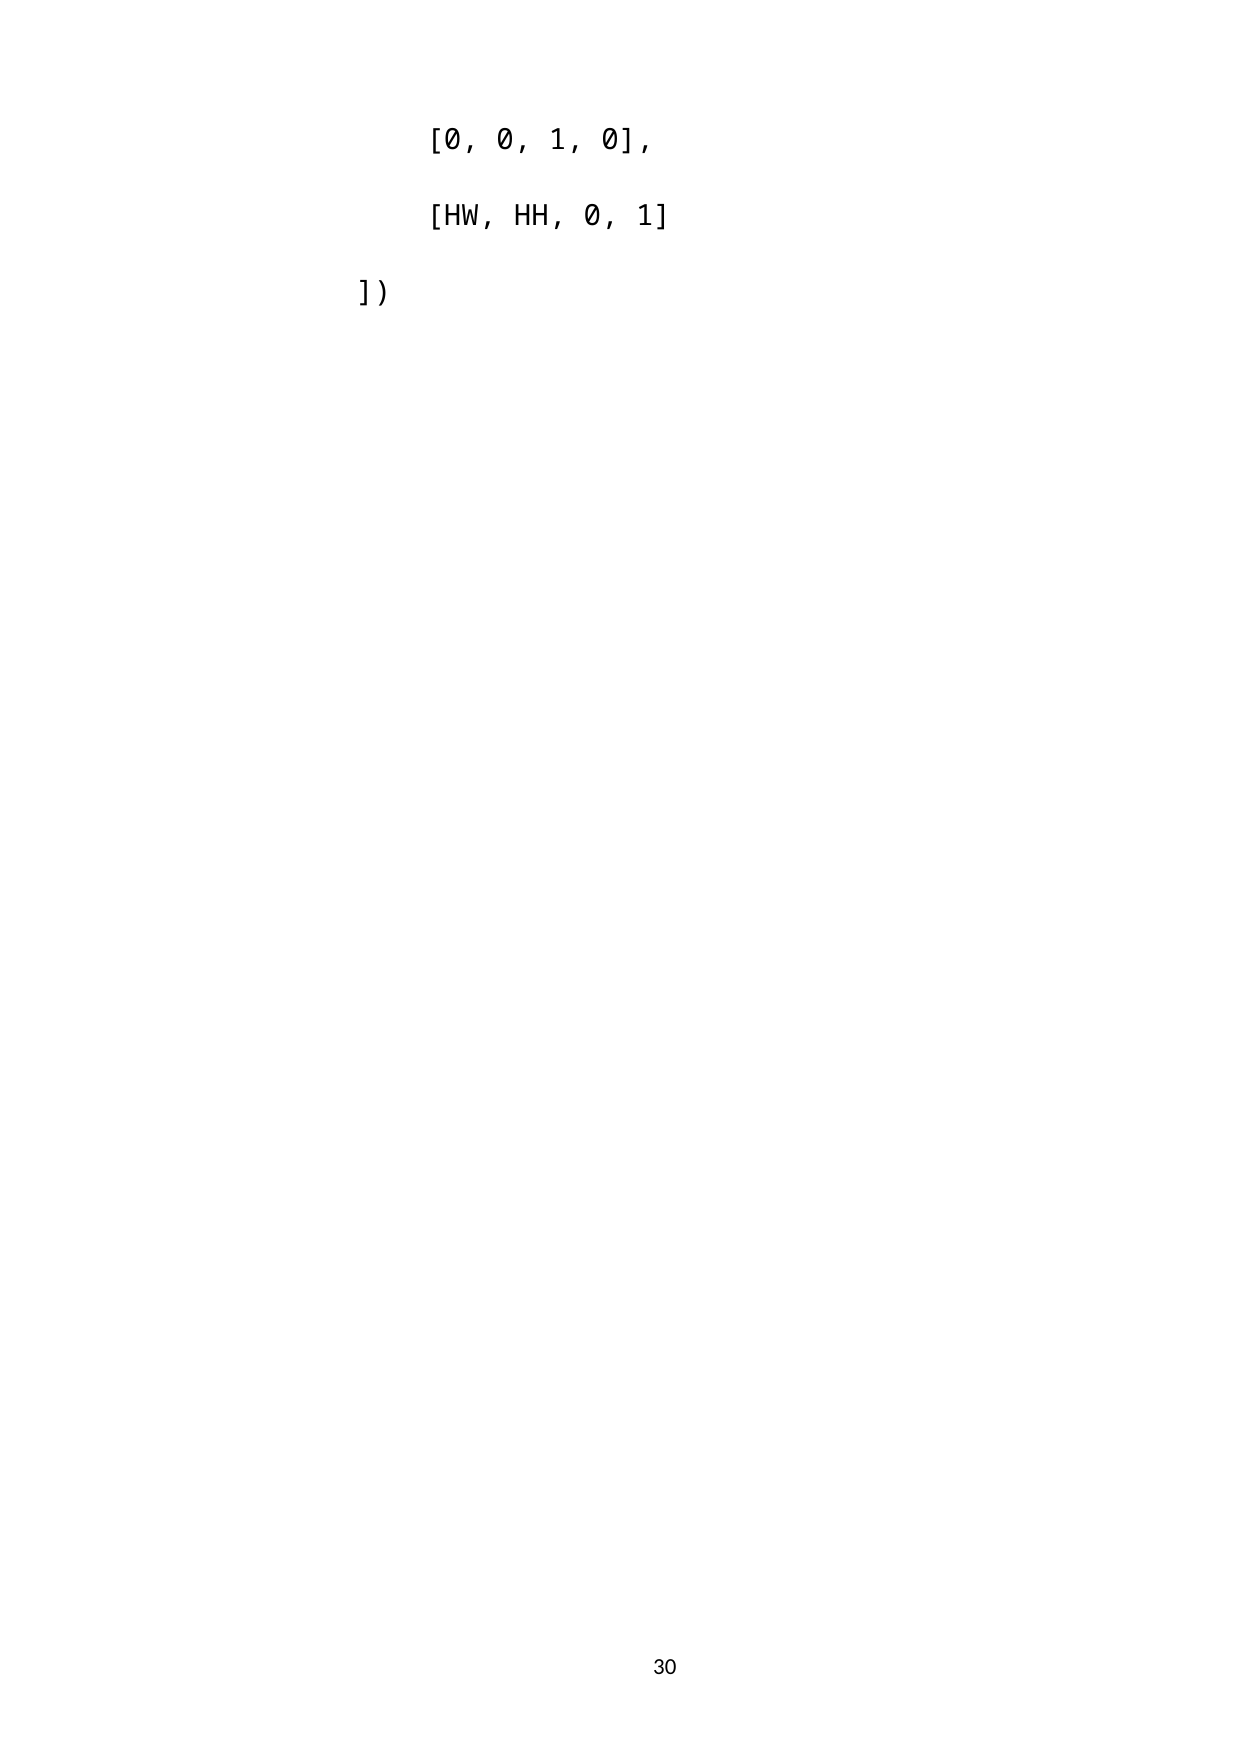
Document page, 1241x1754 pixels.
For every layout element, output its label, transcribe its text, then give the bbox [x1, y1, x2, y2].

text [HW, HH, 0, 1] [177, 194, 1152, 234]
text ]) [177, 270, 1152, 310]
text [0, 0, 1, 0], [177, 118, 1152, 158]
